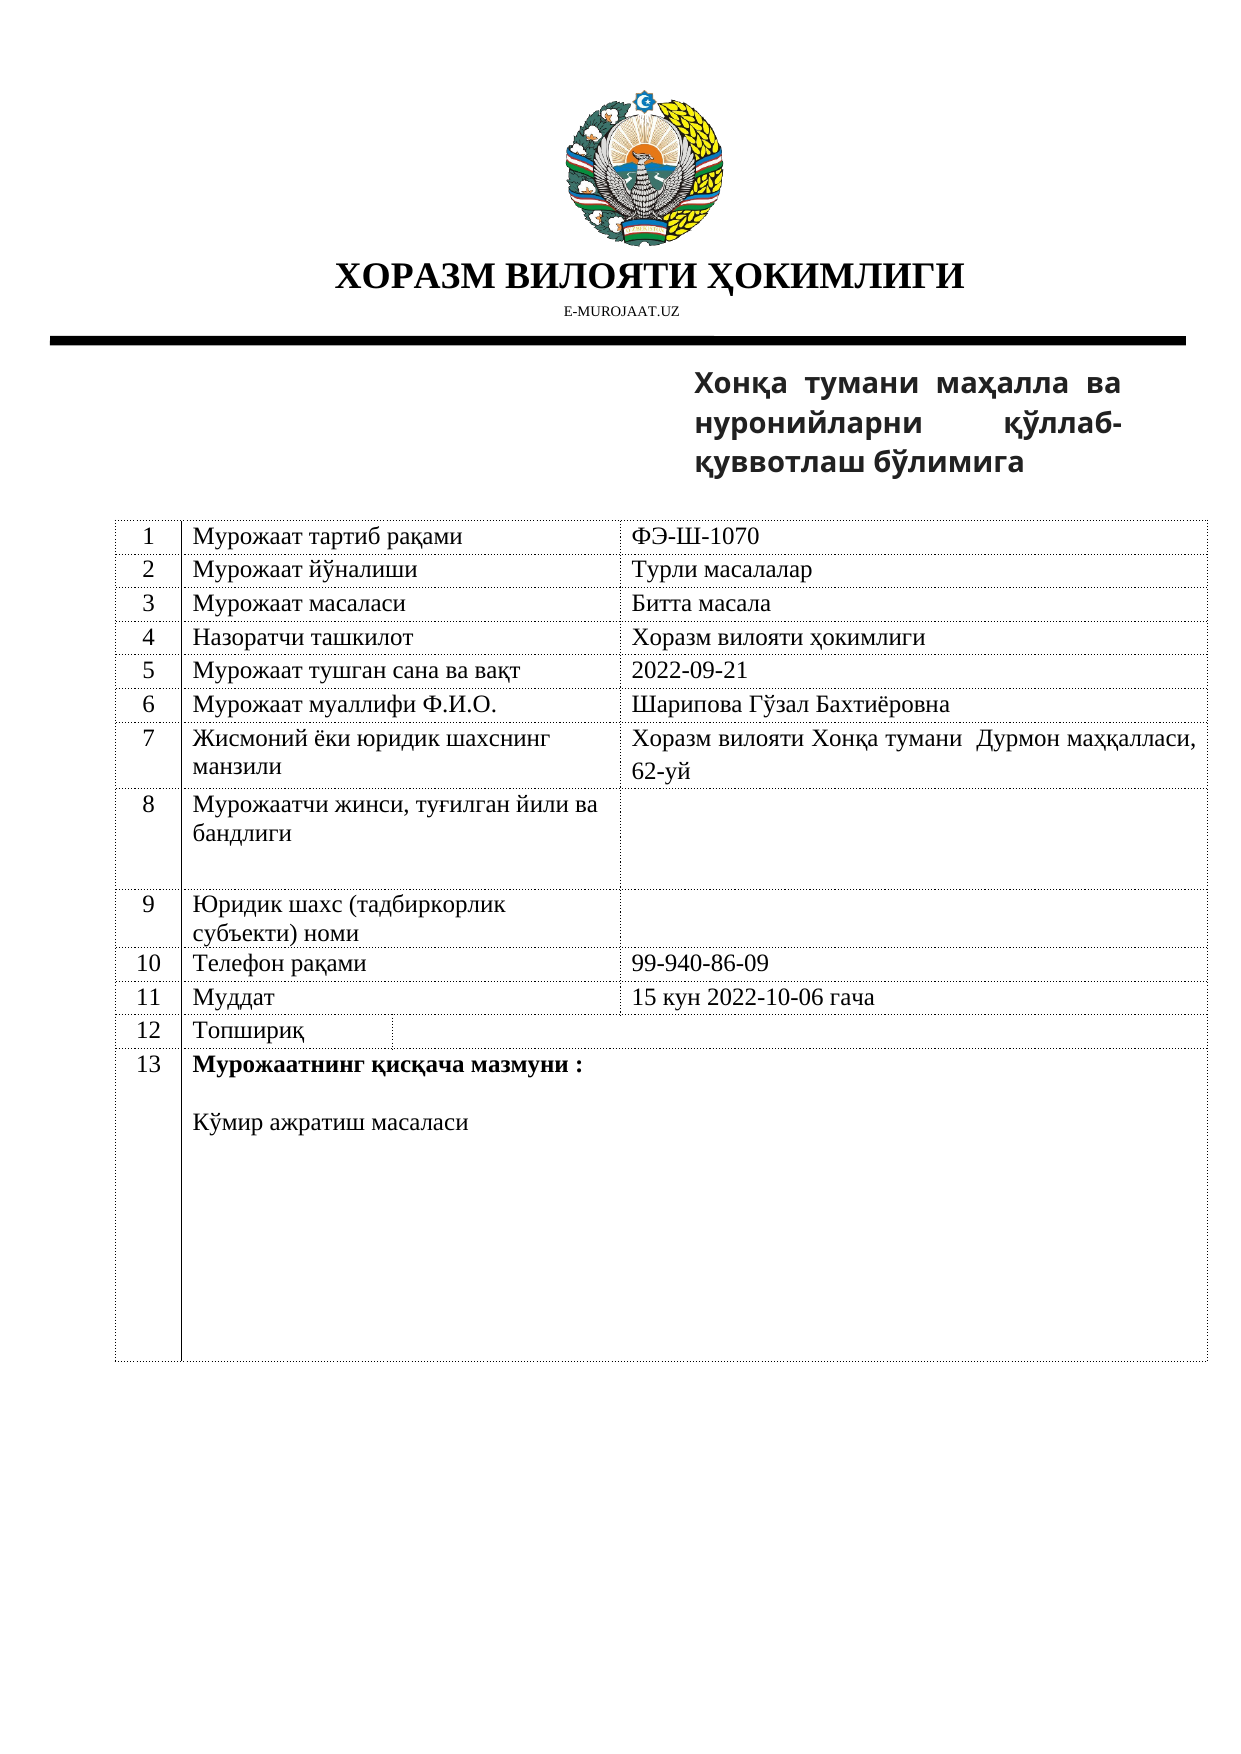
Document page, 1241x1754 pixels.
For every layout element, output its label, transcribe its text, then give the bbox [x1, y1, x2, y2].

table_cell Шарипова Гўзал Бахтиёровна [620, 688, 1208, 722]
table_cell Топшириқ [182, 1014, 392, 1048]
text Хонқа тумани маҳалла ва нуронийларни қўллаб-қуввотлаш бўлимига [694, 362, 1122, 481]
table_cell Муддат [182, 981, 620, 1014]
table_cell 15 кун 2022-10-06 гача [620, 981, 1208, 1014]
table_cell Телефон рақами [182, 947, 620, 981]
table_cell [392, 1014, 1208, 1048]
table_cell Турли масалалар [620, 554, 1208, 587]
table_cell 2 [115, 554, 181, 587]
text ХОРАЗМ ВИЛОЯТИ ҲОКИМЛИГИ [177, 89, 1122, 297]
table_cell 13 [115, 1048, 181, 1361]
table_cell 8 [115, 788, 181, 888]
table_cell Назоратчи ташкилот [182, 621, 620, 654]
picture [562, 88, 725, 248]
table_cell Мурожаатнинг қисқача мазмуни : Кўмир ажратиш масаласи [182, 1048, 1208, 1361]
table_cell 11 [115, 981, 181, 1014]
table_cell 7 [115, 722, 181, 788]
table_cell 2022-09-21 [620, 654, 1208, 688]
table_cell [620, 889, 1208, 947]
table_cell Мурожаат муаллифи Ф.И.О. [182, 688, 620, 722]
table_cell 4 [115, 621, 181, 654]
table_cell 12 [115, 1014, 181, 1048]
table_cell Мурожаат тушган сана ва вақт [182, 654, 620, 688]
table_cell 10 [115, 947, 181, 981]
table_cell Битта масала [620, 587, 1208, 621]
table_cell 99-940-86-09 [620, 947, 1208, 981]
table_cell Мурожаат йўналиши [182, 554, 620, 587]
table_header ФЭ-Ш-1070 [620, 520, 1208, 553]
table_header 1 [115, 520, 181, 553]
table_cell Хоразм вилояти Хонқа тумани Дурмон маҳқалласи, 62-уй [620, 722, 1208, 788]
table_header Мурожаат тартиб рақами [182, 520, 620, 553]
table_cell Хоразм вилояти ҳокимлиги [620, 621, 1208, 654]
table_cell 9 [115, 889, 181, 947]
table_cell 3 [115, 587, 181, 621]
table_cell Юридик шахс (тадбиркорлик субъекти) номи [182, 889, 620, 947]
table_cell Мурожаатчи жинси, туғилган йили ва бандлиги [182, 788, 620, 888]
table_cell Мурожаат масаласи [182, 587, 620, 621]
table_cell Жисмоний ёки юридик шахснинг манзили [182, 722, 620, 788]
table_cell 6 [115, 688, 181, 722]
text E-MUROJAAT.UZ [121, 303, 1122, 320]
table_cell [620, 788, 1208, 888]
table_cell 5 [115, 654, 181, 688]
